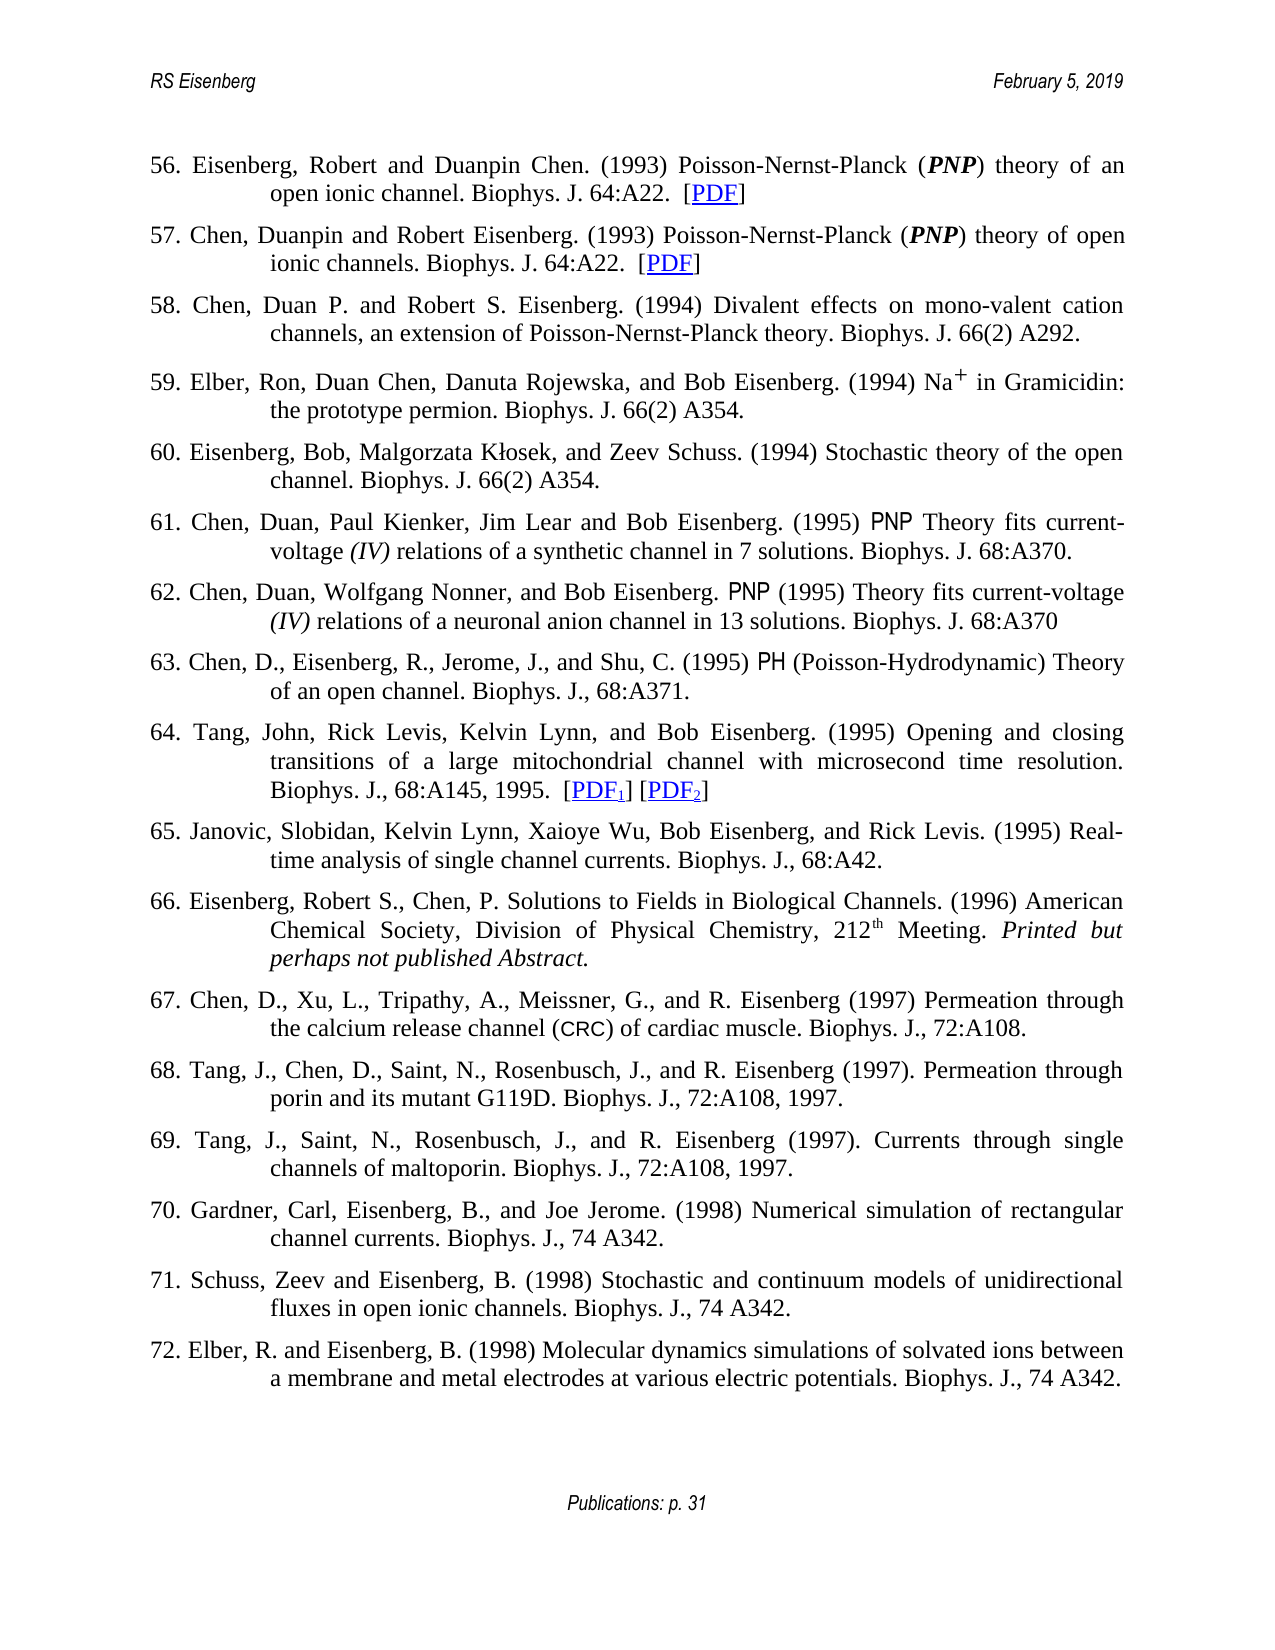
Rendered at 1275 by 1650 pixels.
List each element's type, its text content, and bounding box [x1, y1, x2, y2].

text 66. Eisenberg, Robert S., Chen, P. Solutions to Fields in Biological Channels. (1996) American Chemical Society, Division of Physical Chemistry, 212th Meeting. Printed but perhaps not published Abstract. [150, 886, 1125, 972]
text 63. Chen, D., Eisenberg, R., Jerome, J., and Shu, C. (1995) PH (Poisson-Hydrodynamic) Theory of an open channel. Biophys. J., 68:A371. [150, 647, 1125, 705]
text 72. Elber, R. and Eisenberg, B. (1998) Molecular dynamics simulations of solvated ions between a membrane and metal electrodes at various electric potentials. Biophys. J., 74 A342. [150, 1335, 1125, 1392]
text 69. Tang, J., Saint, N., Rosenbusch, J., and R. Eisenberg (1997). Currents through single channels of maltoporin. Biophys. J., 72:A108, 1997. [150, 1125, 1125, 1182]
text 62. Chen, Duan, Wolfgang Nonner, and Bob Eisenberg. PNP (1995) Theory fits current-voltage (IV) relations of a neuronal anion channel in 13 solutions. Biophys. J. 68:A370 [150, 577, 1125, 634]
text 67. Chen, D., Xu, L., Tripathy, A., Meissner, G., and R. Eisenberg (1997) Permeation through the calcium release channel (CRC) of cardiac muscle. Biophys. J., 72:A108. [150, 985, 1125, 1042]
text 70. Gardner, Carl, Eisenberg, B., and Joe Jerome. (1998) Numerical simulation of rectangular channel currents. Biophys. J., 74 A342. [150, 1195, 1125, 1252]
text 57. Chen, Duanpin and Robert Eisenberg. (1993) Poisson-Nernst-Planck (PNP) theory of open ionic channels. Biophys. J. 64:A22. [PDF] [150, 220, 1125, 277]
text 60. Eisenberg, Bob, Malgorzata Kłosek, and Zeev Schuss. (1994) Stochastic theory of the open channel. Biophys. J. 66(2) A354. [150, 437, 1125, 494]
text 68. Tang, J., Chen, D., Saint, N., Rosenbusch, J., and R. Eisenberg (1997). Permeation through porin and its mutant G119D. Biophys. J., 72:A108, 1997. [150, 1055, 1125, 1112]
text 65. Janovic, Slobidan, Kelvin Lynn, Xaioye Wu, Bob Eisenberg, and Rick Levis. (1995) Real-time analysis of single channel currents. Biophys. J., 68:A42. [150, 816, 1125, 873]
text 59. Elber, Ron, Duan Chen, Danuta Rojewska, and Bob Eisenberg. (1994) Na+ in Gramicidin: the prototype permion. Biophys. J. 66(2) A354. [150, 360, 1125, 424]
text 71. Schuss, Zeev and Eisenberg, B. (1998) Stochastic and continuum models of unidirectional fluxes in open ionic channels. Biophys. J., 74 A342. [150, 1265, 1125, 1322]
text 64. Tang, John, Rick Levis, Kelvin Lynn, and Bob Eisenberg. (1995) Opening and closing transitions of a large mitochondrial channel with microsecond time resolution. Biophys. J., 68:A145, 1995. [PDF1] [PDF2] [150, 717, 1125, 803]
text 61. Chen, Duan, Paul Kienker, Jim Lear and Bob Eisenberg. (1995) PNP Theory fits current-voltage (IV) relations of a synthetic channel in 7 solutions. Biophys. J. 68:A370. [150, 507, 1125, 564]
text 56. Eisenberg, Robert and Duanpin Chen. (1993) Poisson-Nernst-Planck (PNP) theory of an open ionic channel. Biophys. J. 64:A22. [PDF] [150, 150, 1125, 207]
text 58. Chen, Duan P. and Robert S. Eisenberg. (1994) Divalent effects on mono-valent cation channels, an extension of Poisson-Nernst-Planck theory. Biophys. J. 66(2) A292. [150, 290, 1125, 347]
